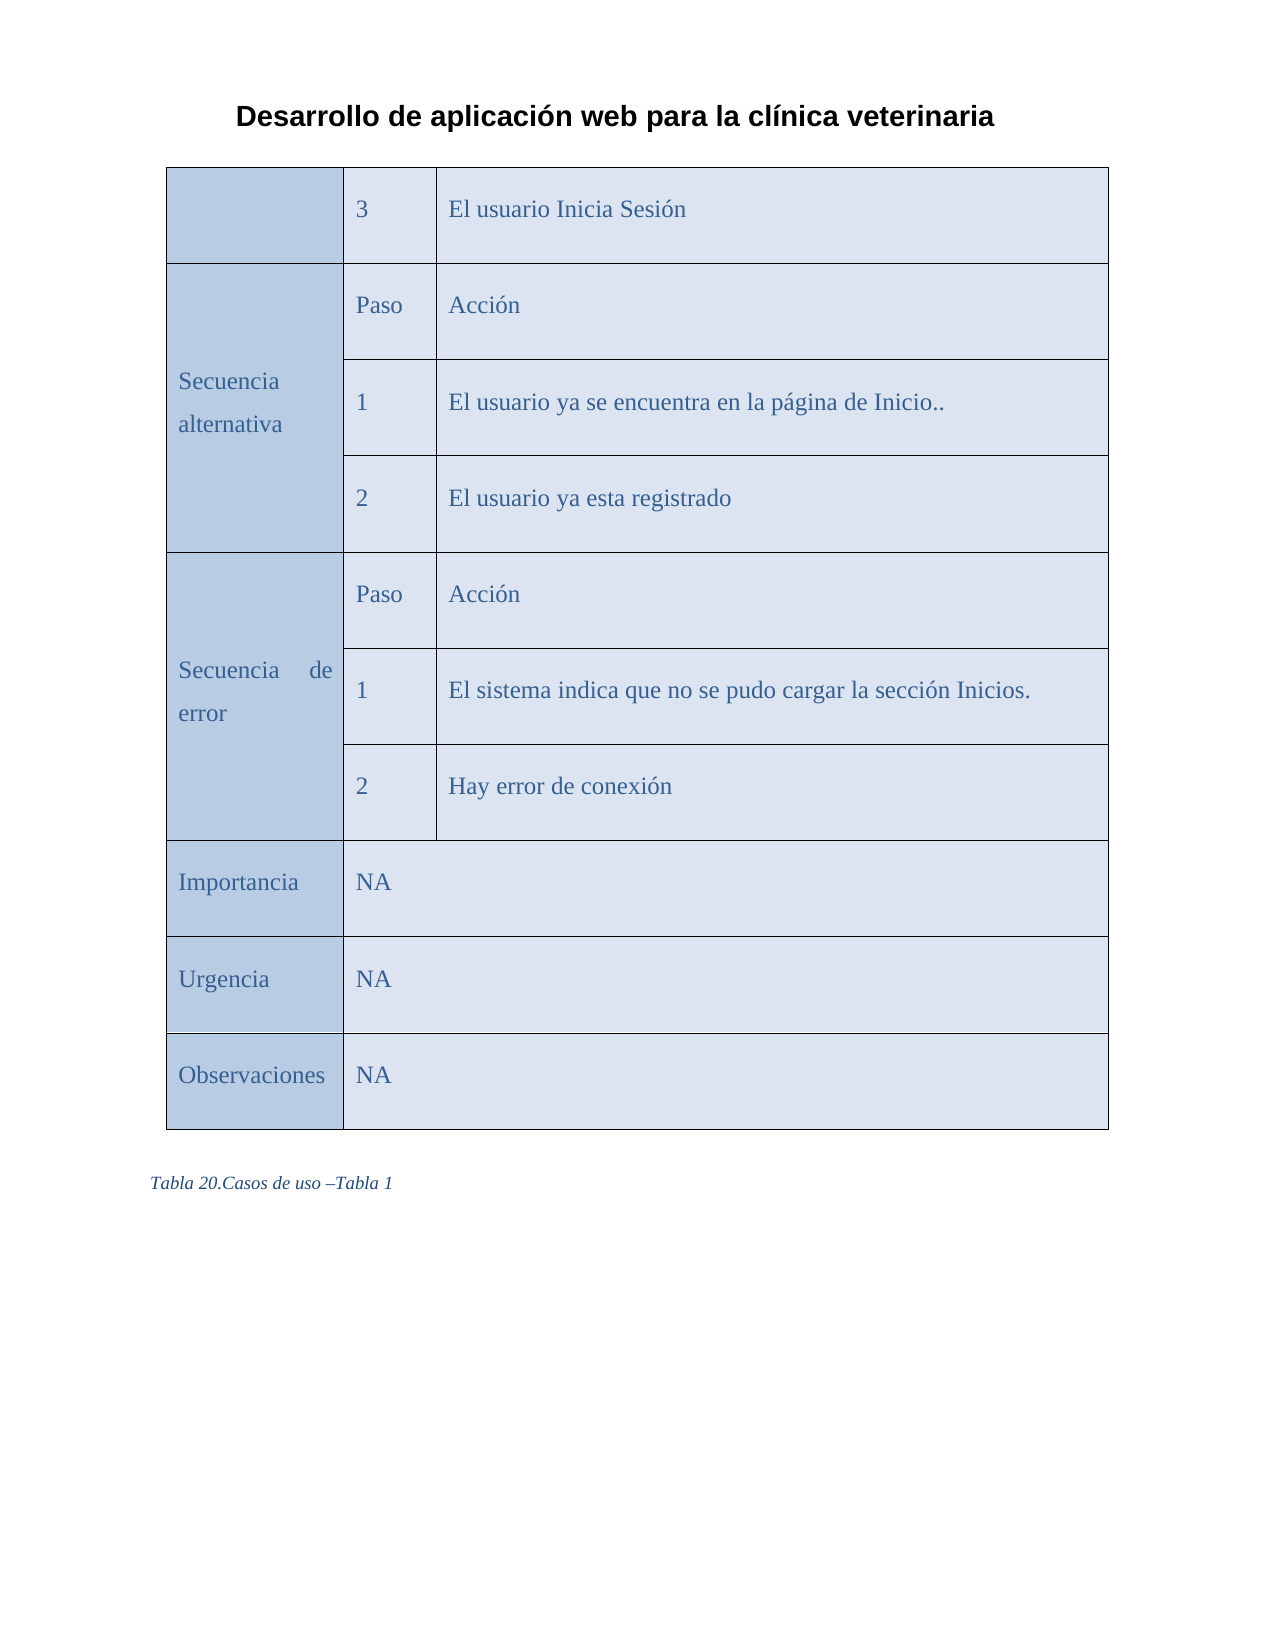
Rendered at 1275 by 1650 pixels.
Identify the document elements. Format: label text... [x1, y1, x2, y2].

table_cell El sistema indica que no se pudo cargar la sección Inicios. [437, 649, 1108, 744]
table_cell Acción [437, 264, 1108, 359]
table_cell Observaciones [167, 1034, 343, 1129]
table_cell NA [344, 937, 1108, 1032]
table_cell 2 [344, 456, 436, 552]
table_cell El usuario ya esta registrado [437, 456, 1108, 552]
table_cell Hay error de conexión [437, 745, 1108, 840]
table_cell Secuencia alternativa [167, 264, 343, 552]
table_cell Acción [437, 553, 1108, 648]
table_cell El usuario ya se encuentra en la página de Inicio.. [437, 360, 1108, 455]
table_header [167, 168, 343, 263]
table_header 3 [344, 168, 436, 263]
table_cell NA [344, 841, 1108, 936]
text Tabla 20.Casos de uso –Tabla 1 [150, 1172, 1227, 1194]
table_cell 1 [344, 649, 436, 744]
table_cell Paso [344, 264, 436, 359]
table_cell 2 [344, 745, 436, 840]
table_cell 1 [344, 360, 436, 455]
table_cell Importancia [167, 841, 343, 936]
table_cell Secuencia de error [167, 553, 343, 840]
table_header El usuario Inicia Sesión [437, 168, 1108, 263]
table_cell NA [344, 1034, 1108, 1129]
table_cell Urgencia [167, 937, 343, 1032]
table_cell Paso [344, 553, 436, 648]
